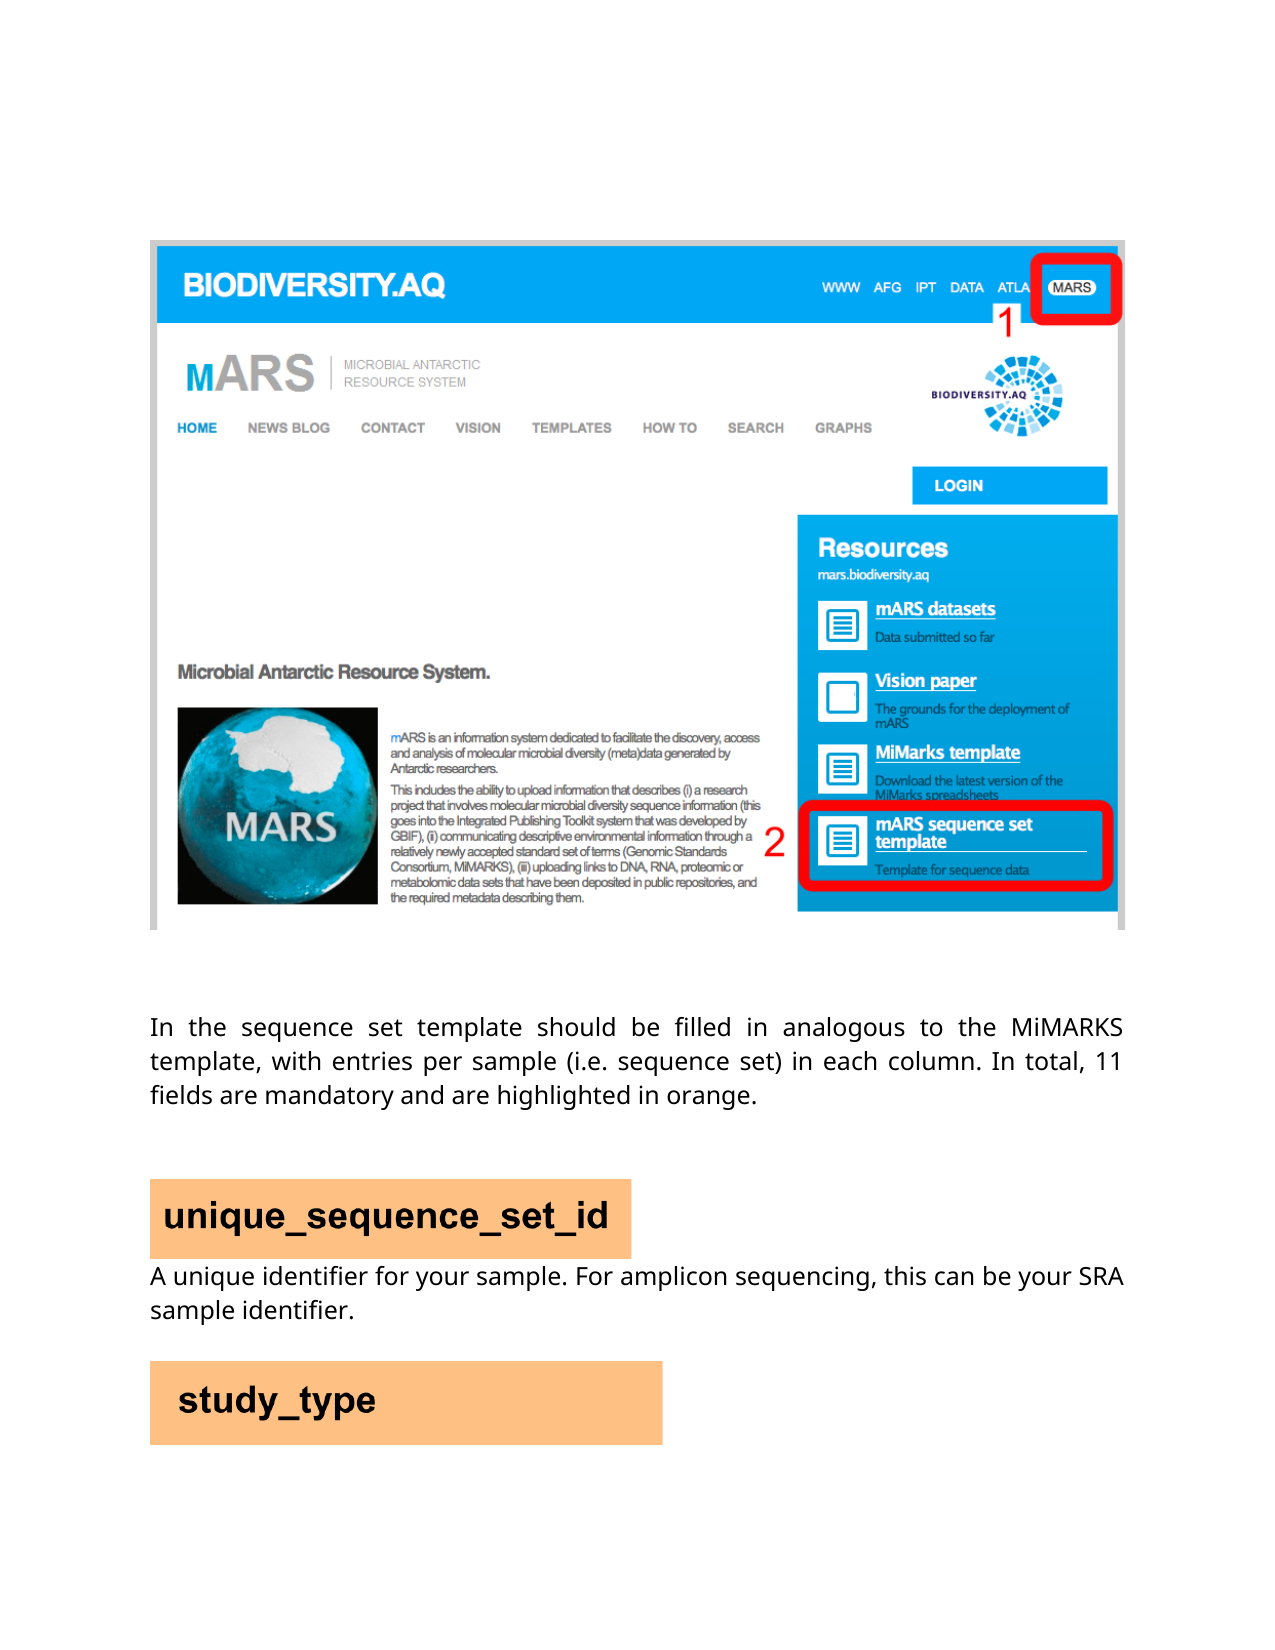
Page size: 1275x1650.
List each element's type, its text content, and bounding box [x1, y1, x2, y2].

picture [150, 240, 1125, 930]
picture [150, 1361, 663, 1445]
text In the sequence set template should be filled in analogous to the MiMARKS template, with entries per sample (i.e. sequence set) in each column. In total, 11 fields are mandatory and are highlighted in orange. [150, 1009, 1125, 1112]
picture [150, 1179, 632, 1259]
text A unique identifier for your sample. For amplicon sequencing, this can be your SRA sample identifier. [150, 1259, 1125, 1327]
